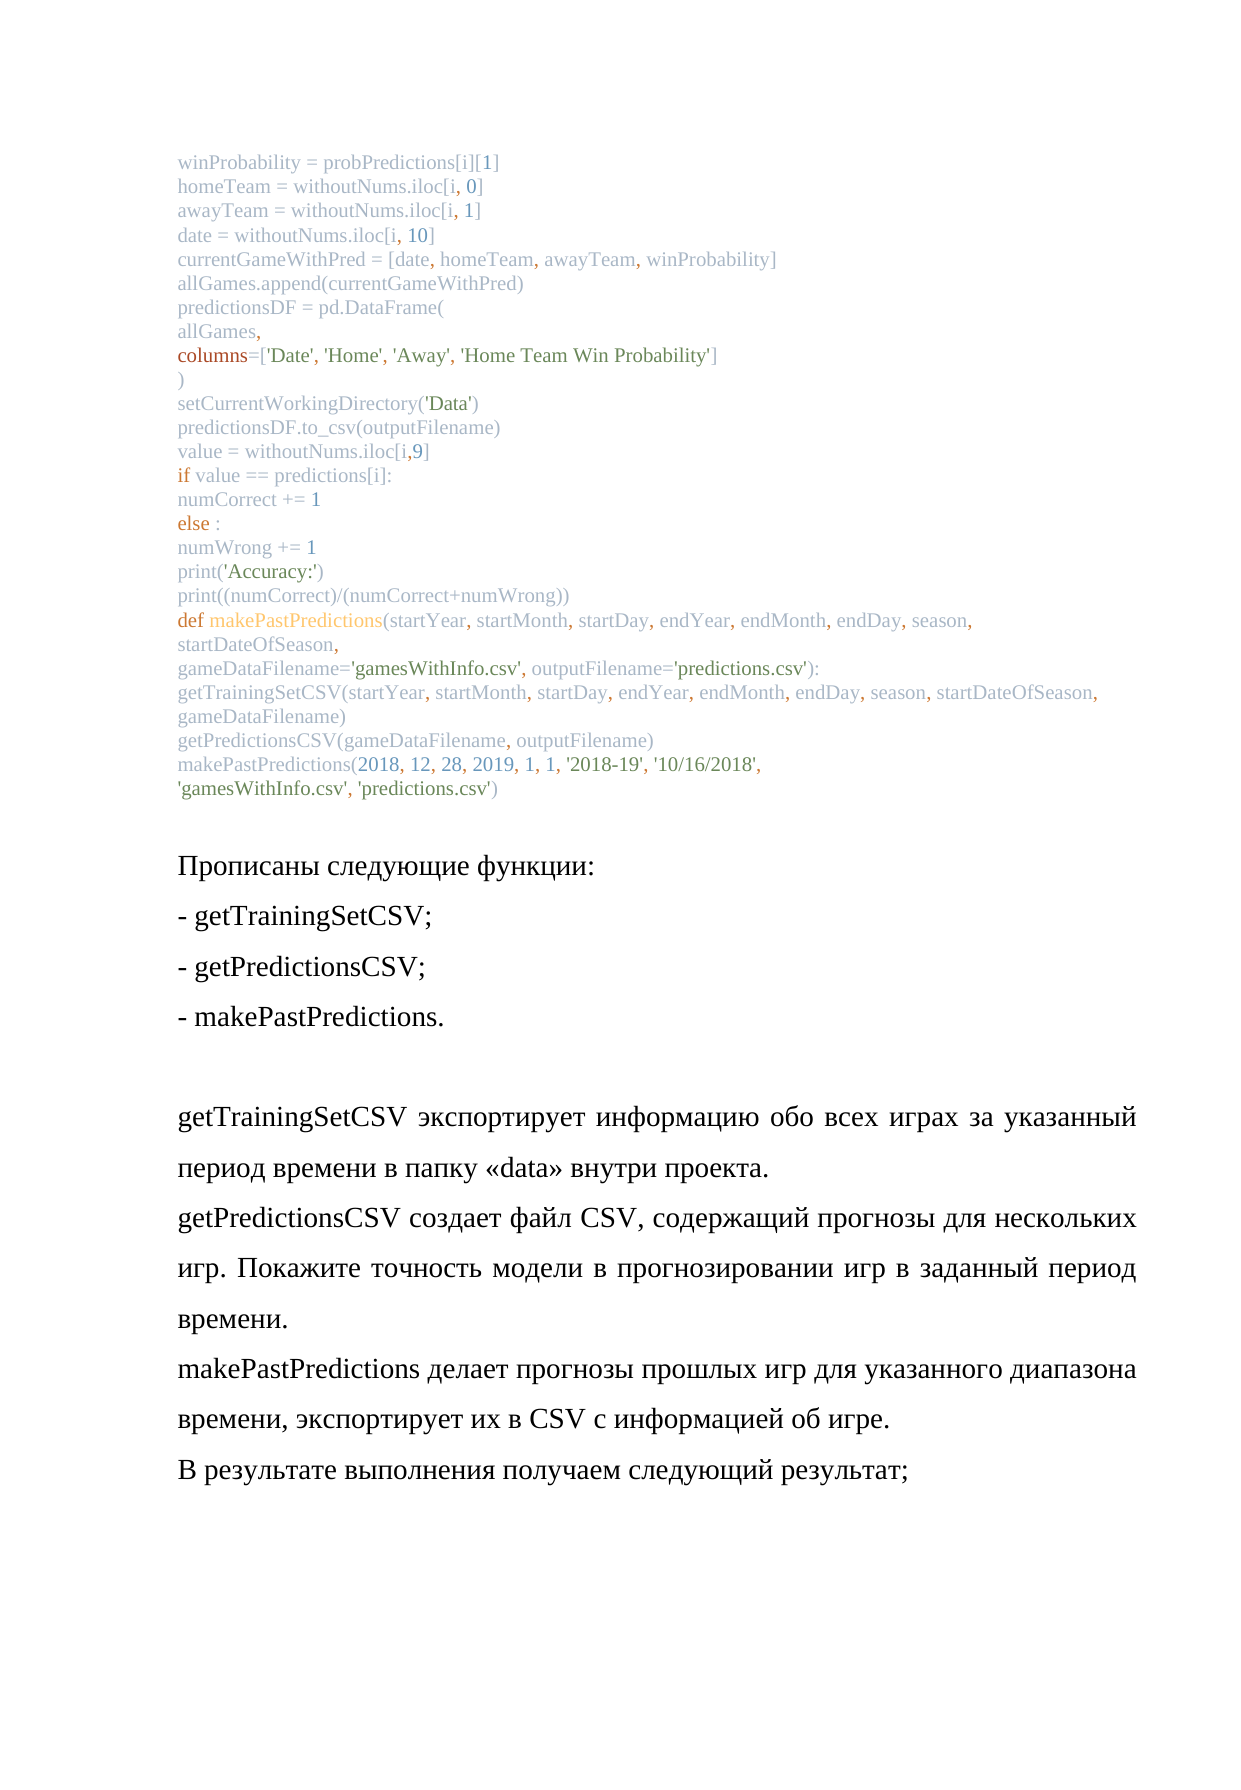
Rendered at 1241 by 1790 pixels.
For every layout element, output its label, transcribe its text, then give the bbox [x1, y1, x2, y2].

text value = withoutNums.iloc[i,9] [177, 439, 1137, 463]
text gameDataFilename='gamesWithInfo.csv', outputFilename='predictions.csv'): [177, 656, 1137, 680]
list getPredictionsCSV создает файл CSV, содержащий прогнозы для нескольких игр. Покажите точность модели в прогнозировании игр в заданный период времени. [177, 1200, 1137, 1334]
text allGames, [177, 319, 1137, 343]
list 'gamesWithInfo.csv', 'predictions.csv') [177, 776, 1137, 800]
list makePastPredictions делает прогнозы прошлых игр для указанного диапазона времени, экспортирует их в CSV с информацией об игре. [177, 1351, 1137, 1435]
text print('Accuracy:') [177, 559, 1137, 583]
list - makePastPredictions. [177, 999, 1137, 1032]
text date = withoutNums.iloc[i, 10] [177, 222, 1137, 247]
text setCurrentWorkingDirectory('Data') [177, 391, 1137, 415]
list getTrainingSetCSV экспортирует информацию обо всех играх за указанный период времени в папку «data» внутри проекта. [177, 1099, 1137, 1183]
list - getTrainingSetCSV; [177, 898, 1137, 932]
list - getPredictionsCSV; [177, 949, 1137, 982]
text winProbability = probPredictions[i][1] [177, 150, 1137, 174]
text predictionsDF.to_csv(outputFilename) [177, 415, 1137, 439]
text homeTeam = withoutNums.iloc[i, 0] [177, 174, 1137, 198]
text ) [177, 367, 1137, 391]
text numWrong += 1 [177, 535, 1137, 559]
text def makePastPredictions(startYear, startMonth, startDay, endYear, endMonth, endDay, season, startDateOfSeason, [177, 607, 1137, 656]
text getPredictionsCSV(gameDataFilename, outputFilename) [177, 728, 1137, 752]
text columns=['Date', 'Home', 'Away', 'Home Team Win Probability'] [177, 343, 1137, 367]
text numCorrect += 1 [177, 487, 1137, 511]
text predictionsDF = pd.DataFrame( [177, 295, 1137, 319]
text currentGameWithPred = [date, homeTeam, awayTeam, winProbability] [177, 247, 1137, 271]
text else : [177, 511, 1137, 535]
text allGames.append(currentGameWithPred) [177, 271, 1137, 295]
text gameDataFilename) [177, 704, 1137, 728]
list Прописаны следующие функции: [177, 848, 1137, 882]
text print((numCorrect)/(numCorrect+numWrong)) [177, 583, 1137, 607]
list В результате выполнения получаем следующий результат; [177, 1452, 1137, 1485]
text makePastPredictions(2018, 12, 28, 2019, 1, 1, '2018-19', '10/16/2018', [177, 752, 1137, 776]
text awayTeam = withoutNums.iloc[i, 1] [177, 198, 1137, 222]
text if value == predictions[i]: [177, 463, 1137, 487]
text getTrainingSetCSV(startYear, startMonth, startDay, endYear, endMonth, endDay, season, startDateOfSeason, [177, 680, 1137, 704]
